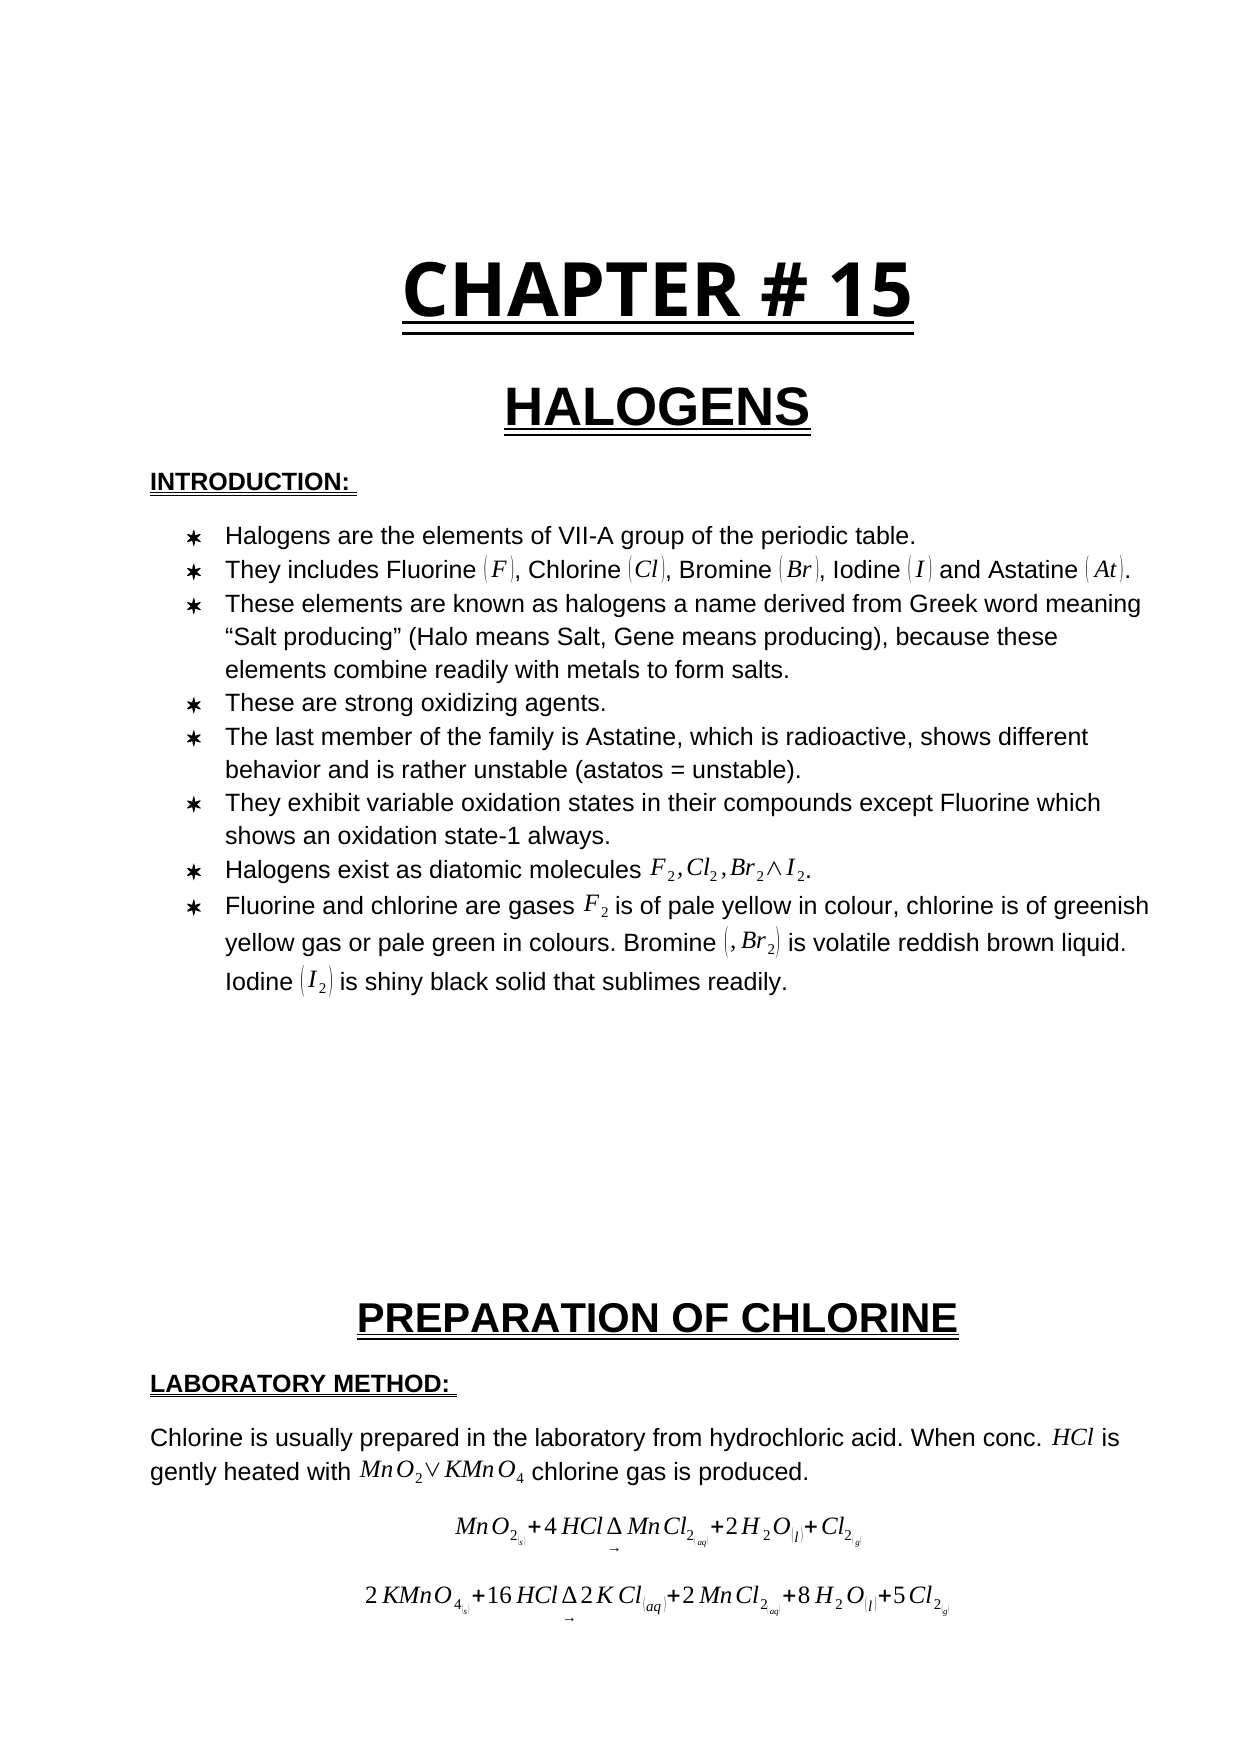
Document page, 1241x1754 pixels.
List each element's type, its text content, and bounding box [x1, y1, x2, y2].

text LABORATORY METHOD: [150, 1369, 1165, 1398]
list Halogens exist as diatomic molecules . [187, 854, 1165, 885]
list They includes Fluorine , Chlorine , Bromine , Iodine and Astatine . [187, 554, 1165, 585]
list Halogens are the elements of VII-A group of the periodic table. [187, 521, 1165, 550]
list They exhibit variable oxidation states in their compounds except Fluorine which shows an oxidation state-1 always. [187, 788, 1165, 849]
list Fluorine and chlorine are gases is of pale yellow in colour, chlorine is of greenish yellow gas or pale green in colours. Bromine is volatile reddish brown liquid. Iodine is shiny black solid that sublimes readily. [187, 889, 1165, 999]
list These are strong oxidizing agents. [187, 688, 1165, 717]
text Chlorine is usually prepared in the laboratory from hydrochloric acid. When conc. is gently heated with chlorine gas is produced. [150, 1423, 1165, 1487]
text INTRODUCTION: [150, 467, 1165, 496]
text HALOGENS [150, 375, 1165, 437]
text PREPARATION OF CHLORINE [150, 1293, 1165, 1341]
list These elements are known as halogens a name derived from Greek word meaning “Salt producing” (Halo means Salt, Gene means producing), because these elements combine readily with metals to form salts. [187, 589, 1165, 684]
text CHAPTER # 15 [150, 237, 1165, 339]
list The last member of the family is Astatine, which is radioactive, shows different behavior and is rather unstable (astatos = unstable). [187, 721, 1165, 783]
